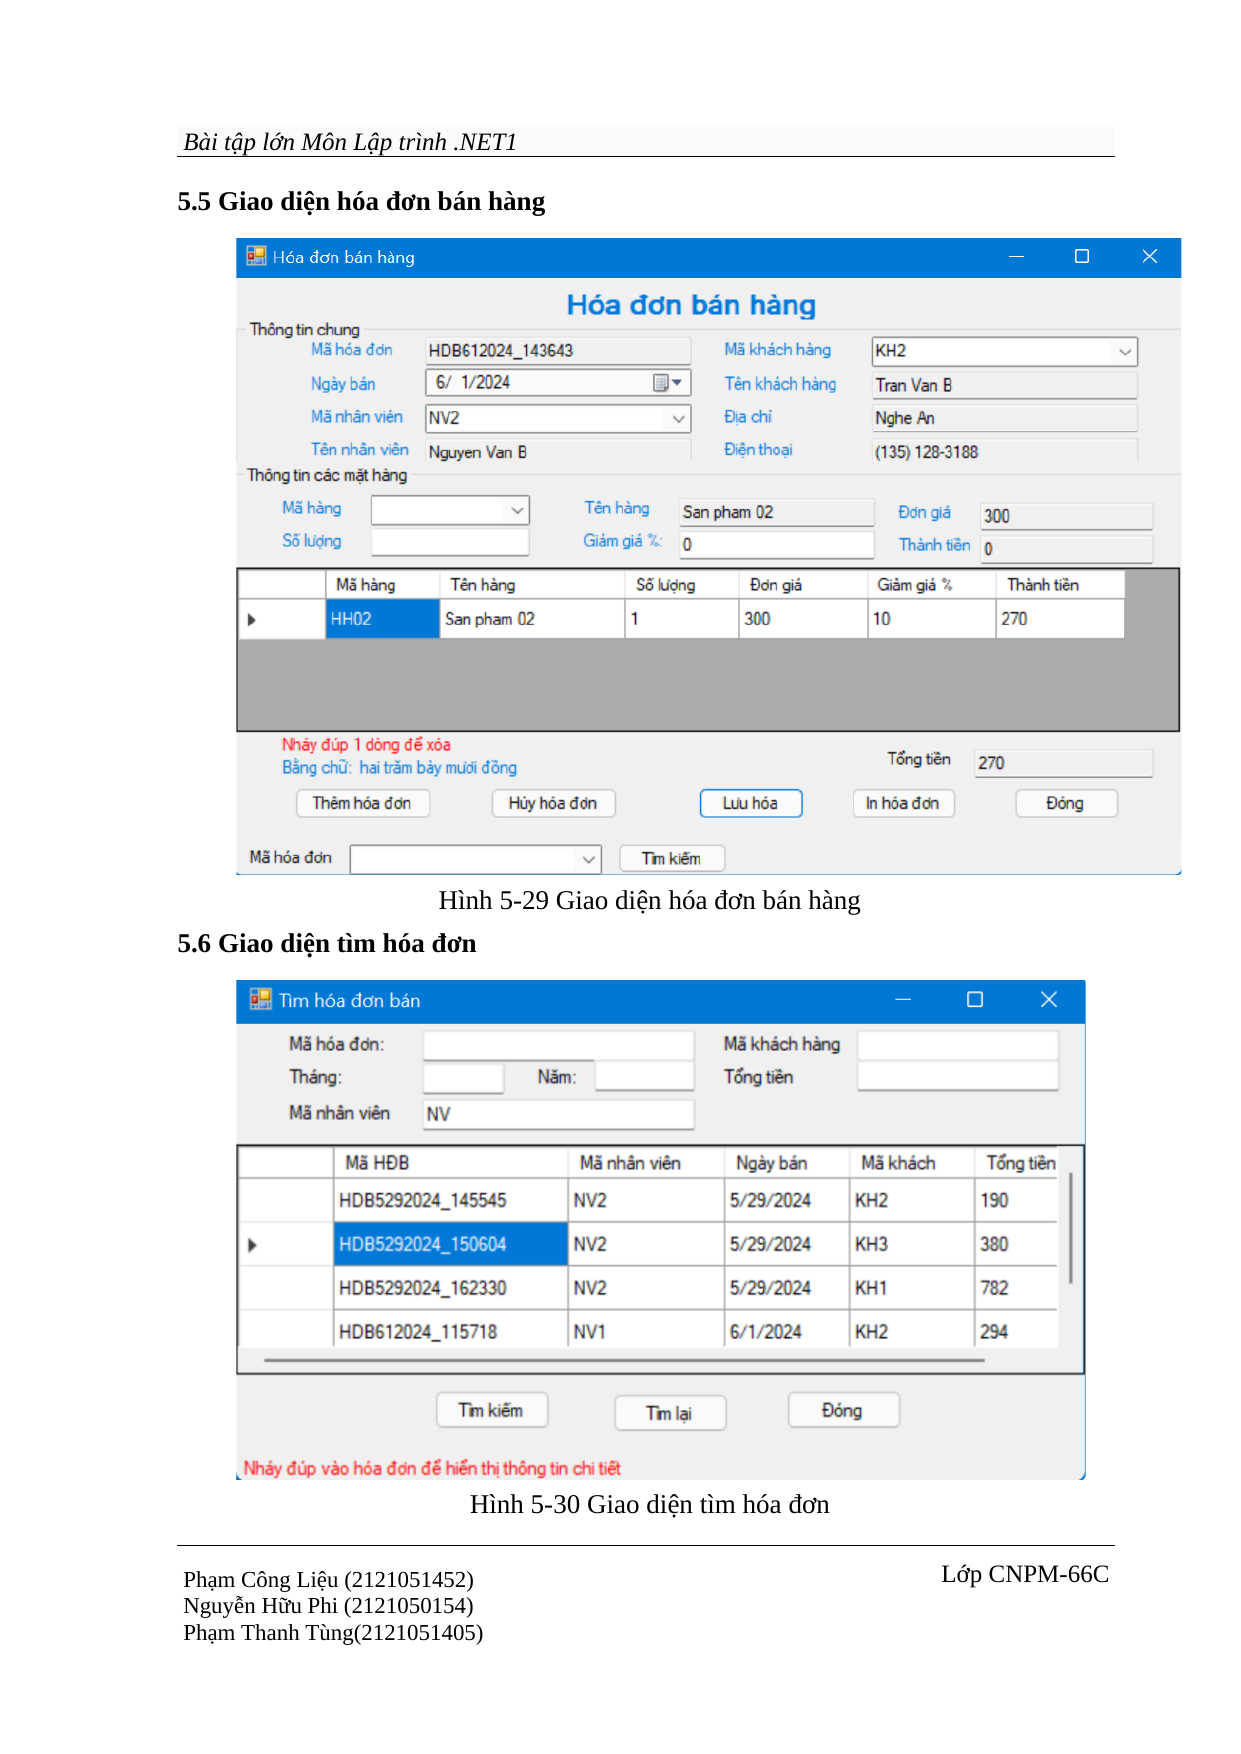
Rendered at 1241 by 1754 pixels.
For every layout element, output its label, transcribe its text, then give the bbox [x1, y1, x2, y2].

subtitle Giao diện hóa đơn bán hàng [177, 185, 1122, 216]
picture [236, 980, 1086, 1480]
subtitle Giao diện tìm hóa đơn [177, 927, 1122, 958]
picture [236, 238, 1182, 875]
